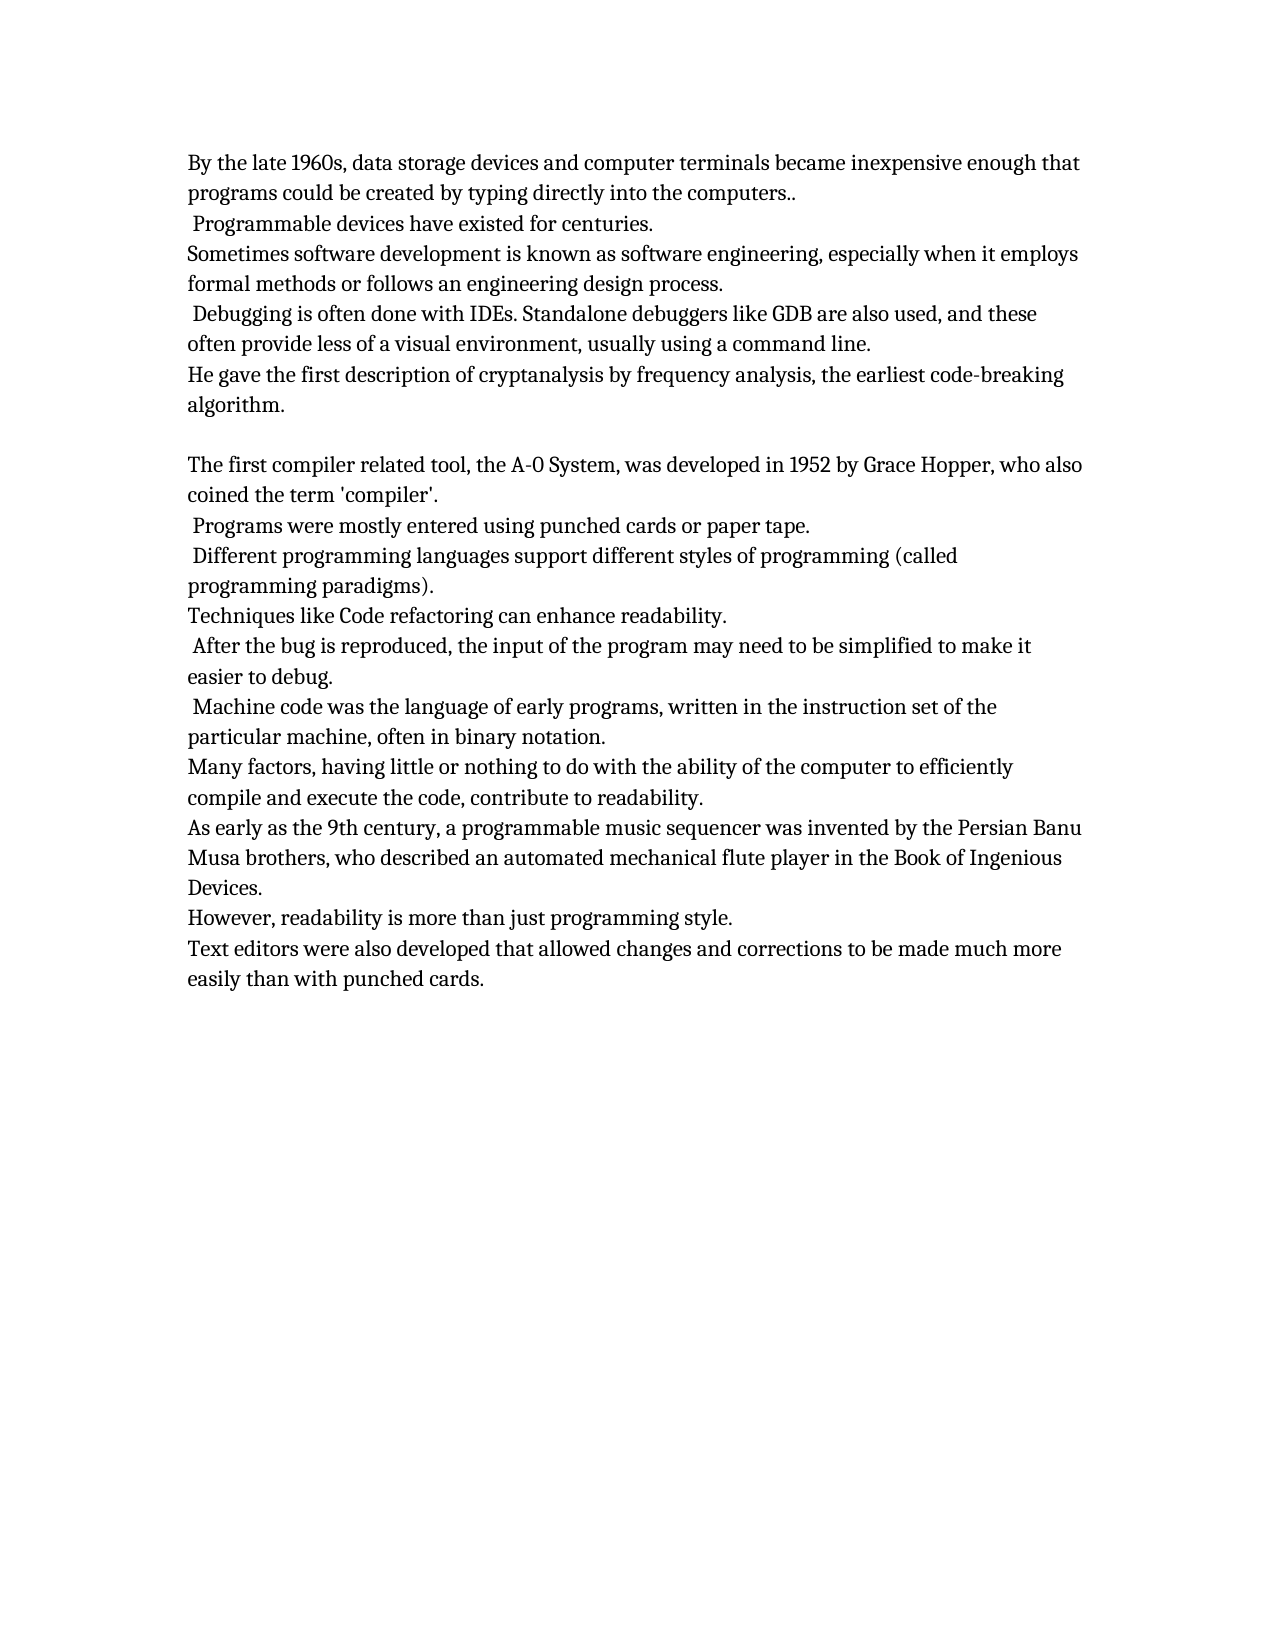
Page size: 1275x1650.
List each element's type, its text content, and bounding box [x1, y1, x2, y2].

text By the late 1960s, data storage devices and computer terminals became inexpensive enough that programs could be created by typing directly into the computers.. Programmable devices have existed for centuries. Sometimes software development is known as software engineering, especially when it employs formal methods or follows an engineering design process. Debugging is often done with IDEs. Standalone debuggers like GDB are also used, and these often provide less of a visual environment, usually using a command line. He gave the first description of cryptanalysis by frequency analysis, the earliest code-breaking algorithm. The first compiler related tool, the A-0 System, was developed in 1952 by Grace Hopper, who also coined the term 'compiler'. Programs were mostly entered using punched cards or paper tape. Different programming languages support different styles of programming (called programming paradigms). Techniques like Code refactoring can enhance readability. After the bug is reproduced, the input of the program may need to be simplified to make it easier to debug. Machine code was the language of early programs, written in the instruction set of the particular machine, often in binary notation. Many factors, having little or nothing to do with the ability of the computer to efficiently compile and execute the code, contribute to readability. As early as the 9th century, a programmable music sequencer was invented by the Persian Banu Musa brothers, who described an automated mechanical flute player in the Book of Ingenious Devices. However, readability is more than just programming style. Text editors were also developed that allowed changes and corrections to be made much more easily than with punched cards. [187, 150, 1087, 992]
